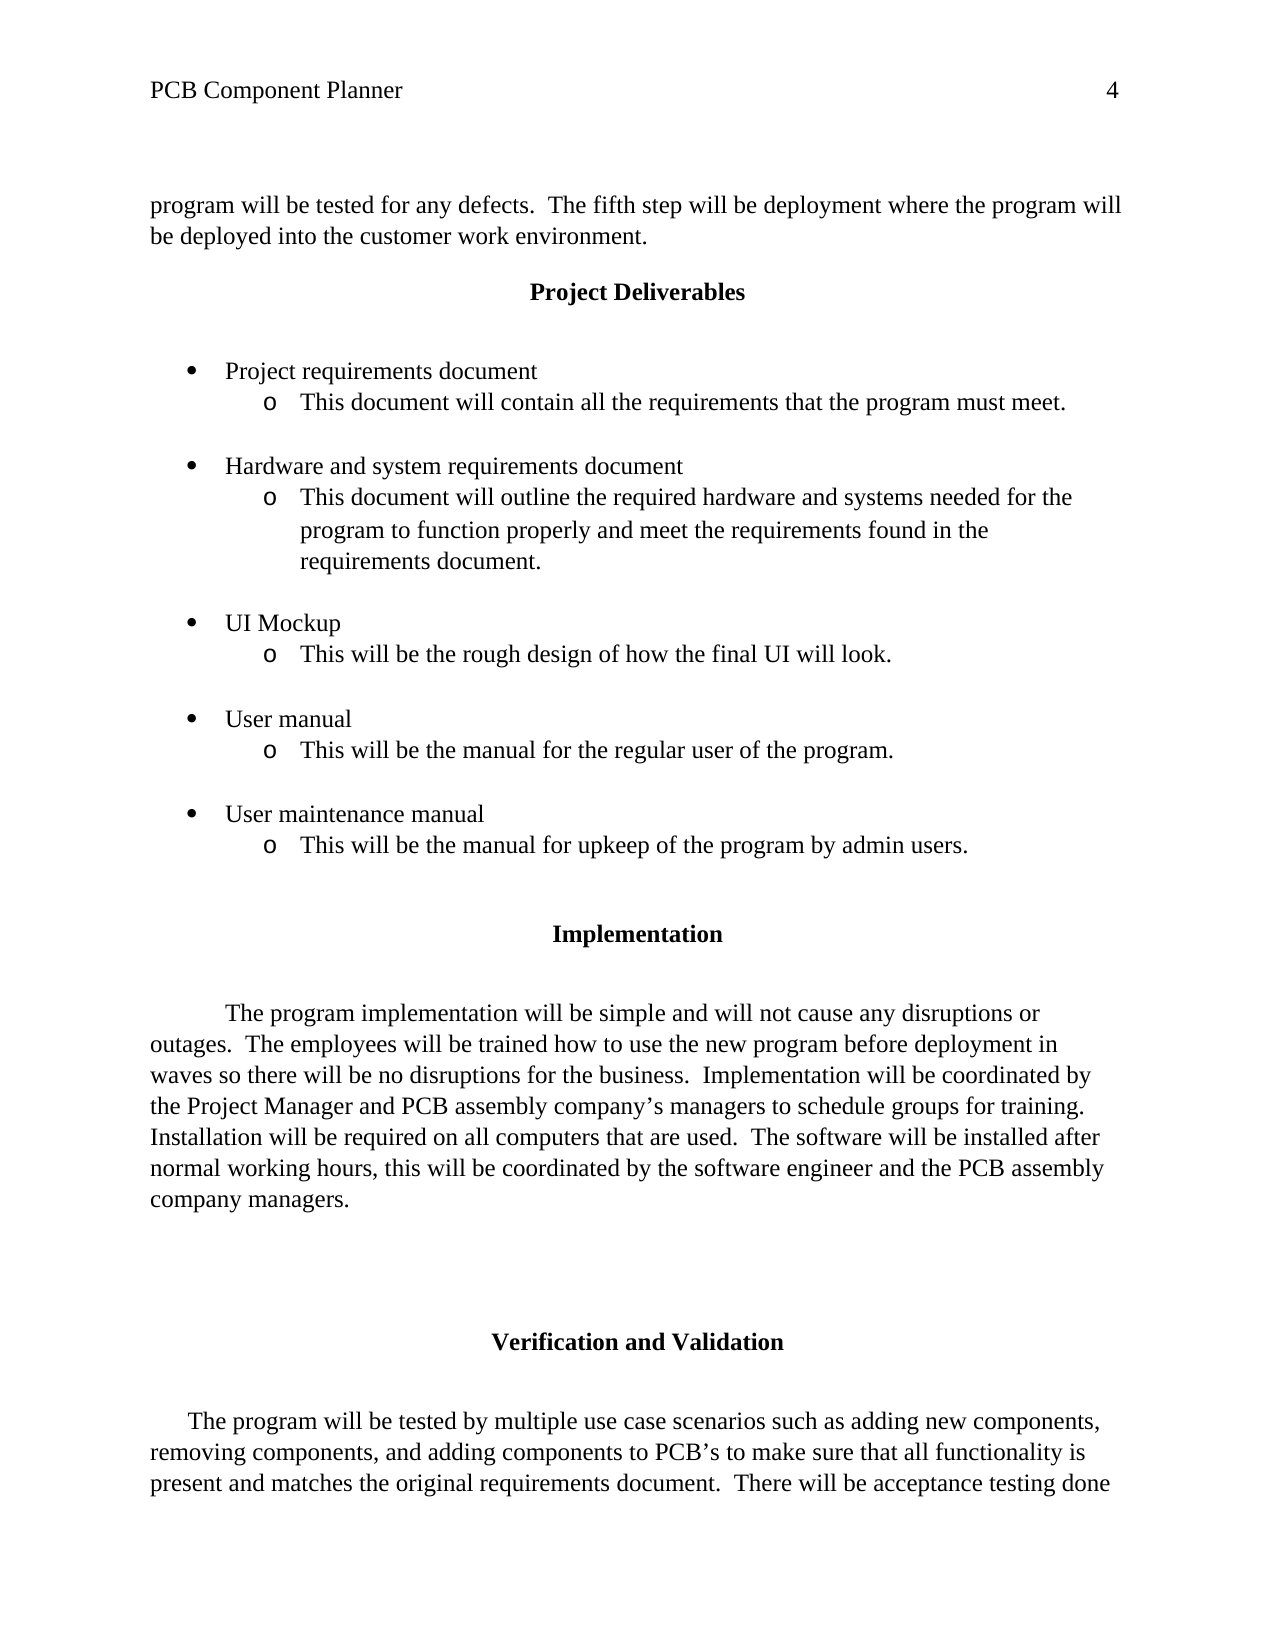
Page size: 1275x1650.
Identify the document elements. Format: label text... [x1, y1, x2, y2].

subtitle Verification and Validation [150, 1327, 1125, 1356]
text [150, 1406, 1125, 1497]
list Project requirements document [187, 356, 1125, 384]
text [150, 190, 1125, 250]
list This will be the manual for the regular user of the program. [262, 735, 1125, 766]
list This document will outline the required hardware and systems needed for the program to function properly and meet the requirements found in the requirements document. [262, 482, 1125, 575]
list User manual [187, 704, 1125, 732]
subtitle Project Deliverables [150, 277, 1125, 306]
list UI Mockup [187, 608, 1125, 637]
list This will be the manual for upkeep of the program by admin users. [262, 830, 1125, 861]
list This document will contain all the requirements that the program must meet. [262, 387, 1125, 418]
text The program implementation will be simple and will not cause any disruptions or outages. The employees will be trained how to use the new program before deployment in waves so there will be no disruptions for the business. Implementation will be coordinated by the Project Manager and PCB assembly company’s managers to schedule groups for training. Installation will be required on all computers that are used. The software will be installed after normal working hours, this will be coordinated by the software engineer and the PCB assembly company managers. [150, 998, 1125, 1213]
list Hardware and system requirements document [187, 451, 1125, 480]
list User maintenance manual [187, 799, 1125, 828]
subtitle Implementation [150, 919, 1125, 948]
list This will be the rough design of how the final UI will look. [262, 639, 1125, 670]
